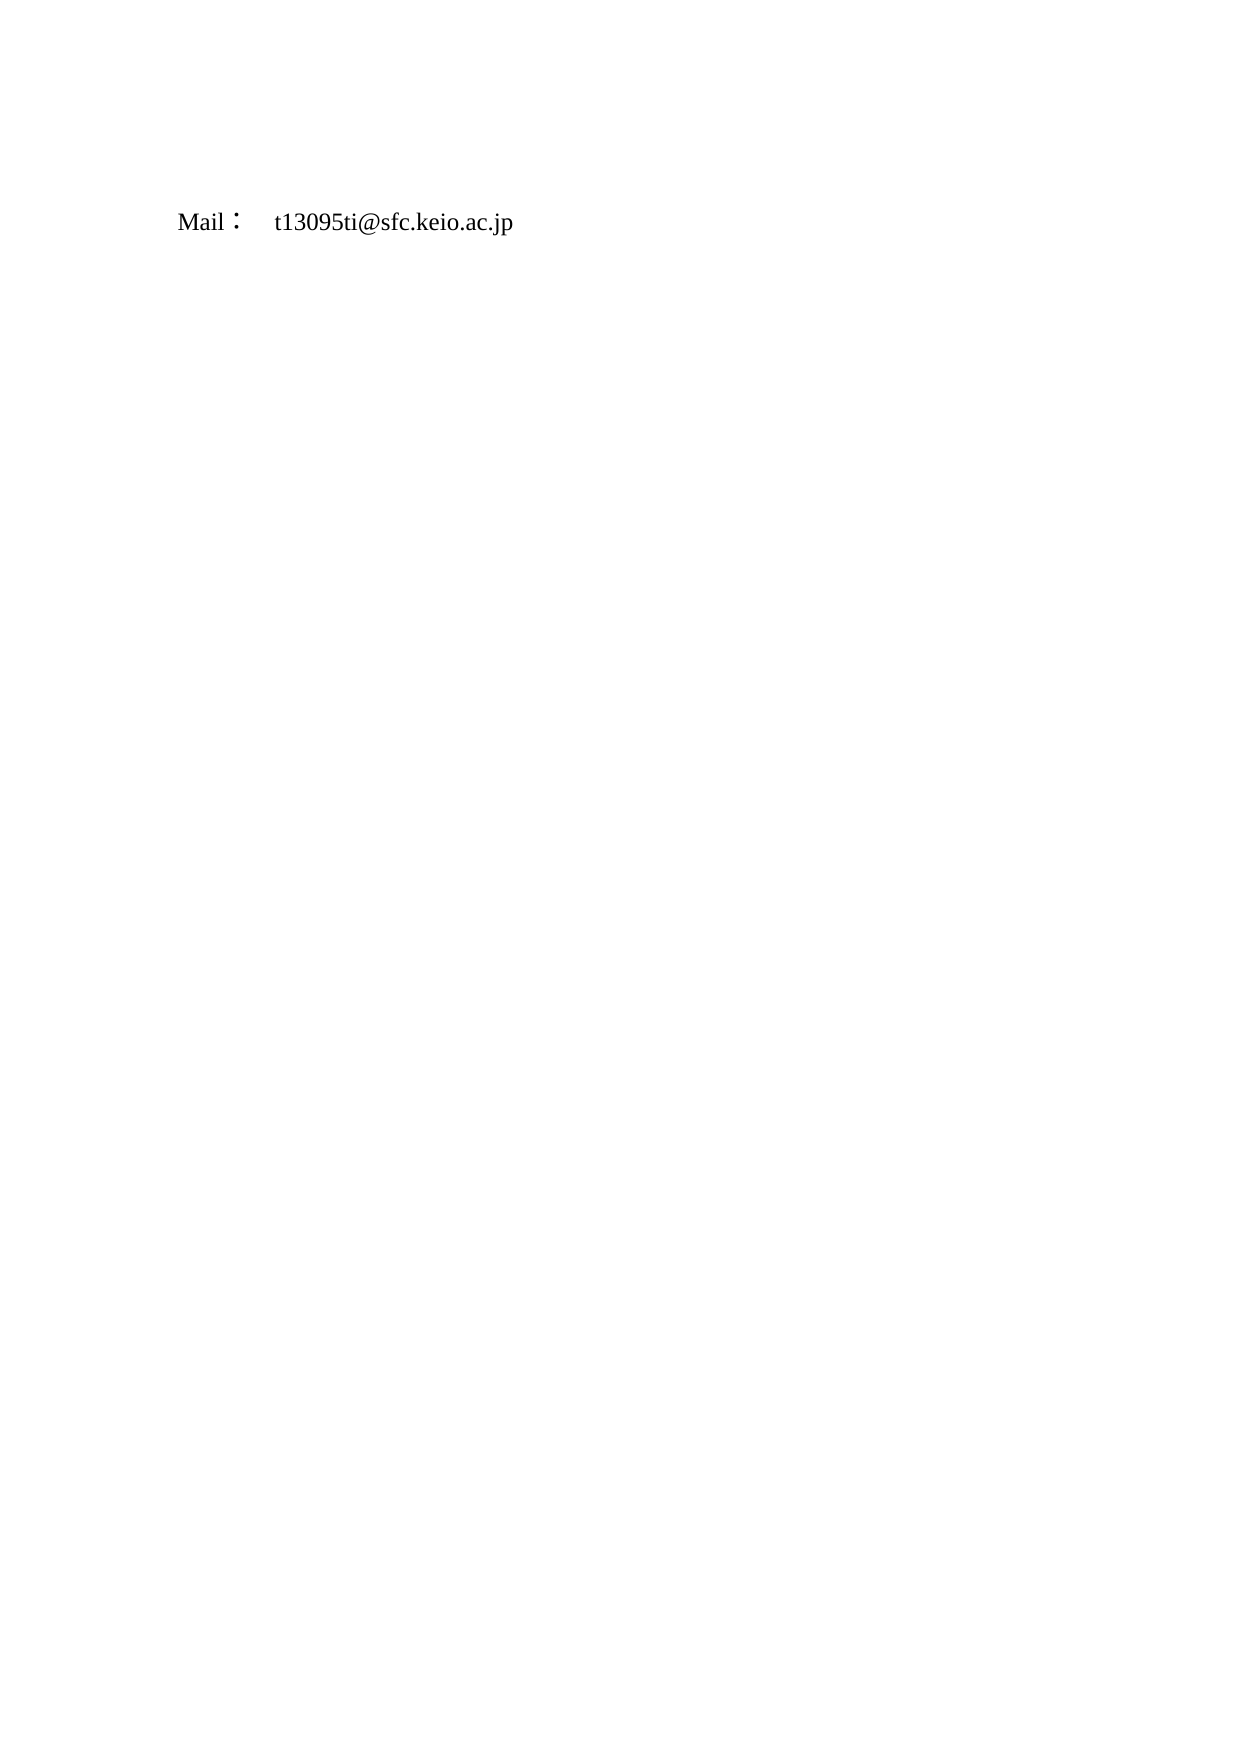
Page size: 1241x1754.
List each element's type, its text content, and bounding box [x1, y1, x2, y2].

text Mail： t13095ti@sfc.keio.ac.jp [177, 207, 1063, 240]
